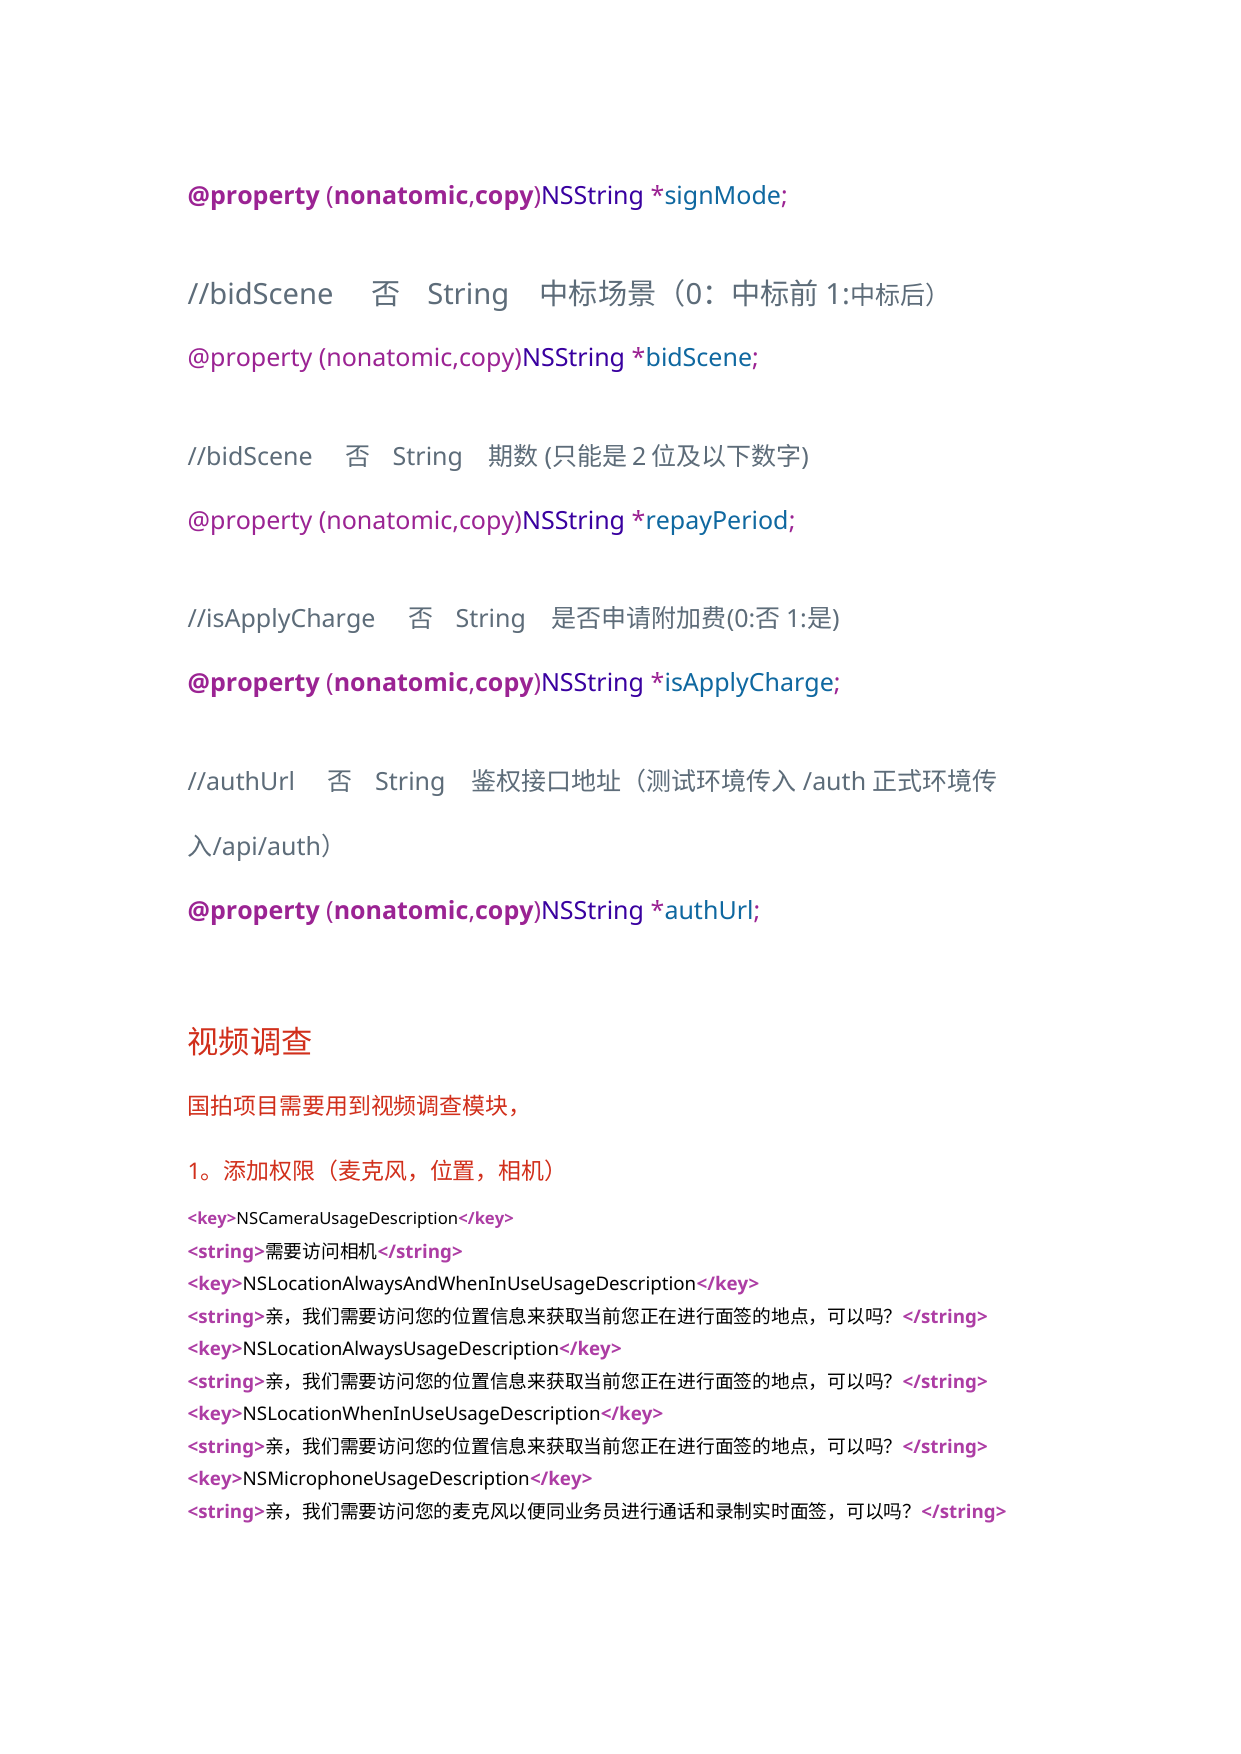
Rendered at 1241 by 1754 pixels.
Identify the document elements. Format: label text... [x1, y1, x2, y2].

text //isApplyCharge 否 String 是否申请附加费(0:否 1:是) [187, 584, 1053, 649]
text //authUrl 否 String 鉴权接口地址（测试环境传入 /auth 正式环境传入/api/auth） [187, 747, 1053, 877]
text <key>NSMicrophoneUsageDescription</key> [187, 1462, 1053, 1494]
text <key>NSLocationAlwaysUsageDescription</key> [187, 1332, 1053, 1364]
text //bidScene 否 String 期数 (只能是2位及以下数字) [187, 422, 1053, 487]
text @property (nonatomic,copy)NSString *bidScene; [187, 324, 1053, 389]
text <key>NSLocationAlwaysAndWhenInUseUsageDescription</key> [187, 1267, 1053, 1299]
text <string>亲，我们需要访问您的位置信息来获取当前您正在进行面签的地点，可以吗？</string> [187, 1429, 1053, 1462]
text @property (nonatomic,copy)NSString *authUrl; [187, 877, 1053, 942]
text 视频调查 国拍项目需要用到视频调查模块， 1。添加权限（麦克风，位置，相机） [187, 1007, 1053, 1202]
text @property (nonatomic,copy)NSString *isApplyCharge; [187, 649, 1053, 714]
text //bidScene 否 String 中标场景（0：中标前 1:中标后） [187, 259, 1053, 324]
text @property (nonatomic,copy)NSString *repayPeriod; [187, 487, 1053, 552]
text <string>需要访问相机</string> [187, 1234, 1053, 1267]
text <string>亲，我们需要访问您的位置信息来获取当前您正在进行面签的地点，可以吗？</string> [187, 1364, 1053, 1397]
text <string>亲，我们需要访问您的位置信息来获取当前您正在进行面签的地点，可以吗？</string> [187, 1299, 1053, 1332]
text <key>NSCameraUsageDescription</key> [187, 1202, 1053, 1234]
text <key>NSLocationWhenInUseUsageDescription</key> [187, 1397, 1053, 1429]
text @property (nonatomic,copy)NSString *signMode; [187, 162, 1053, 227]
text <string>亲，我们需要访问您的麦克风以便同业务员进行通话和录制实时面签，可以吗？</string> [187, 1494, 1053, 1527]
